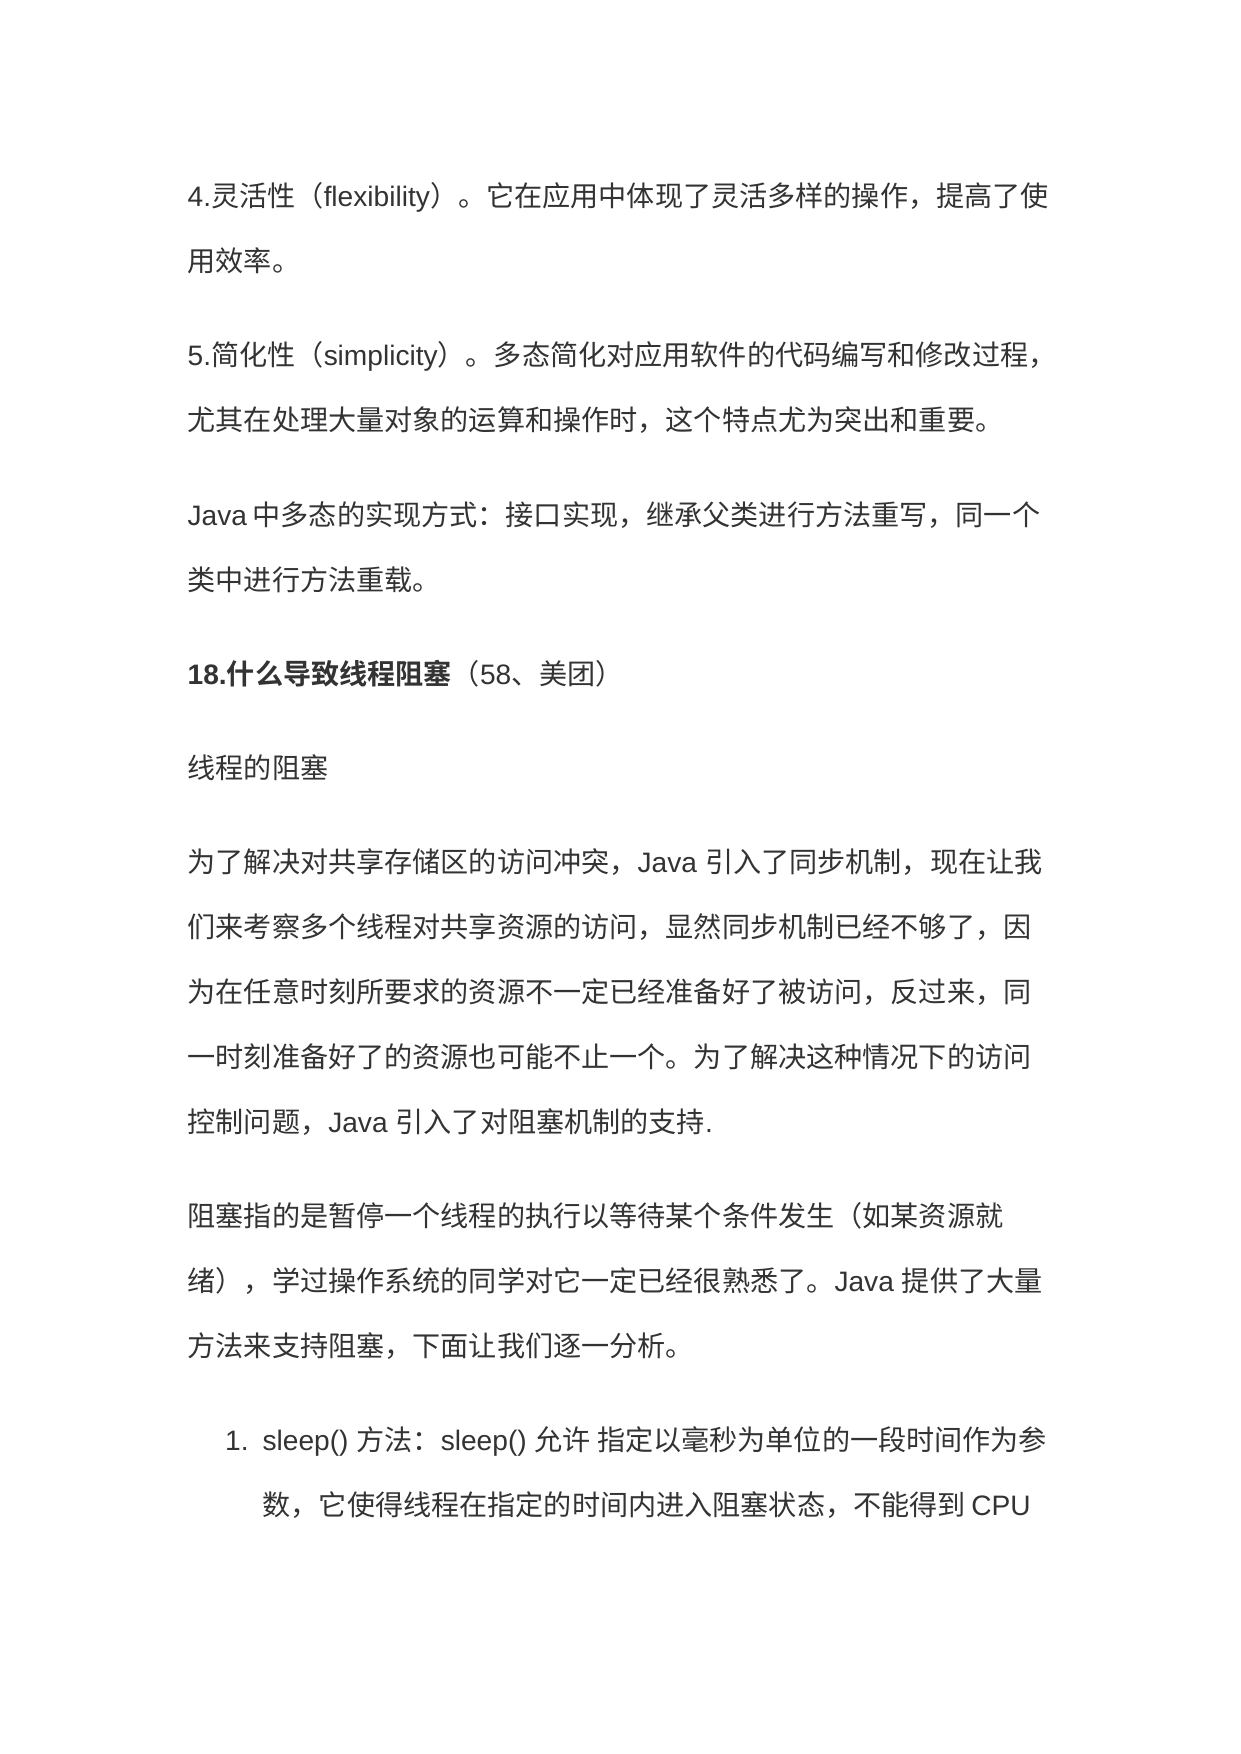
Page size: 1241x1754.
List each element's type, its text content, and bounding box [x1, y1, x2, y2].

text 18.什么导致线程阻塞（58、美团） [187, 639, 1053, 704]
text 阻塞指的是暂停一个线程的执行以等待某个条件发生（如某资源就绪），学过操作系统的同学对它一定已经很熟悉了。Java 提供了大量方法来支持阻塞，下面让我们逐一分析。 [187, 1182, 1053, 1377]
text 4.灵活性（flexibility）。它在应用中体现了灵活多样的操作，提高了使用效率。 [187, 162, 1053, 292]
text 5.简化性（simplicity）。多态简化对应用软件的代码编写和修改过程，尤其在处理大量对象的运算和操作时，这个特点尤为突出和重要。 [187, 321, 1053, 451]
text 为了解决对共享存储区的访问冲突，Java 引入了同步机制，现在让我们来考察多个线程对共享资源的访问，显然同步机制已经不够了，因为在任意时刻所要求的资源不一定已经准备好了被访问，反过来，同一时刻准备好了的资源也可能不止一个。为了解决这种情况下的访问控制问题，Java 引入了对阻塞机制的支持. [187, 828, 1053, 1153]
text Java中多态的实现方式：接口实现，继承父类进行方法重写，同一个类中进行方法重载。 [187, 480, 1053, 610]
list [225, 1406, 1053, 1536]
text 线程的阻塞 [187, 734, 1053, 799]
